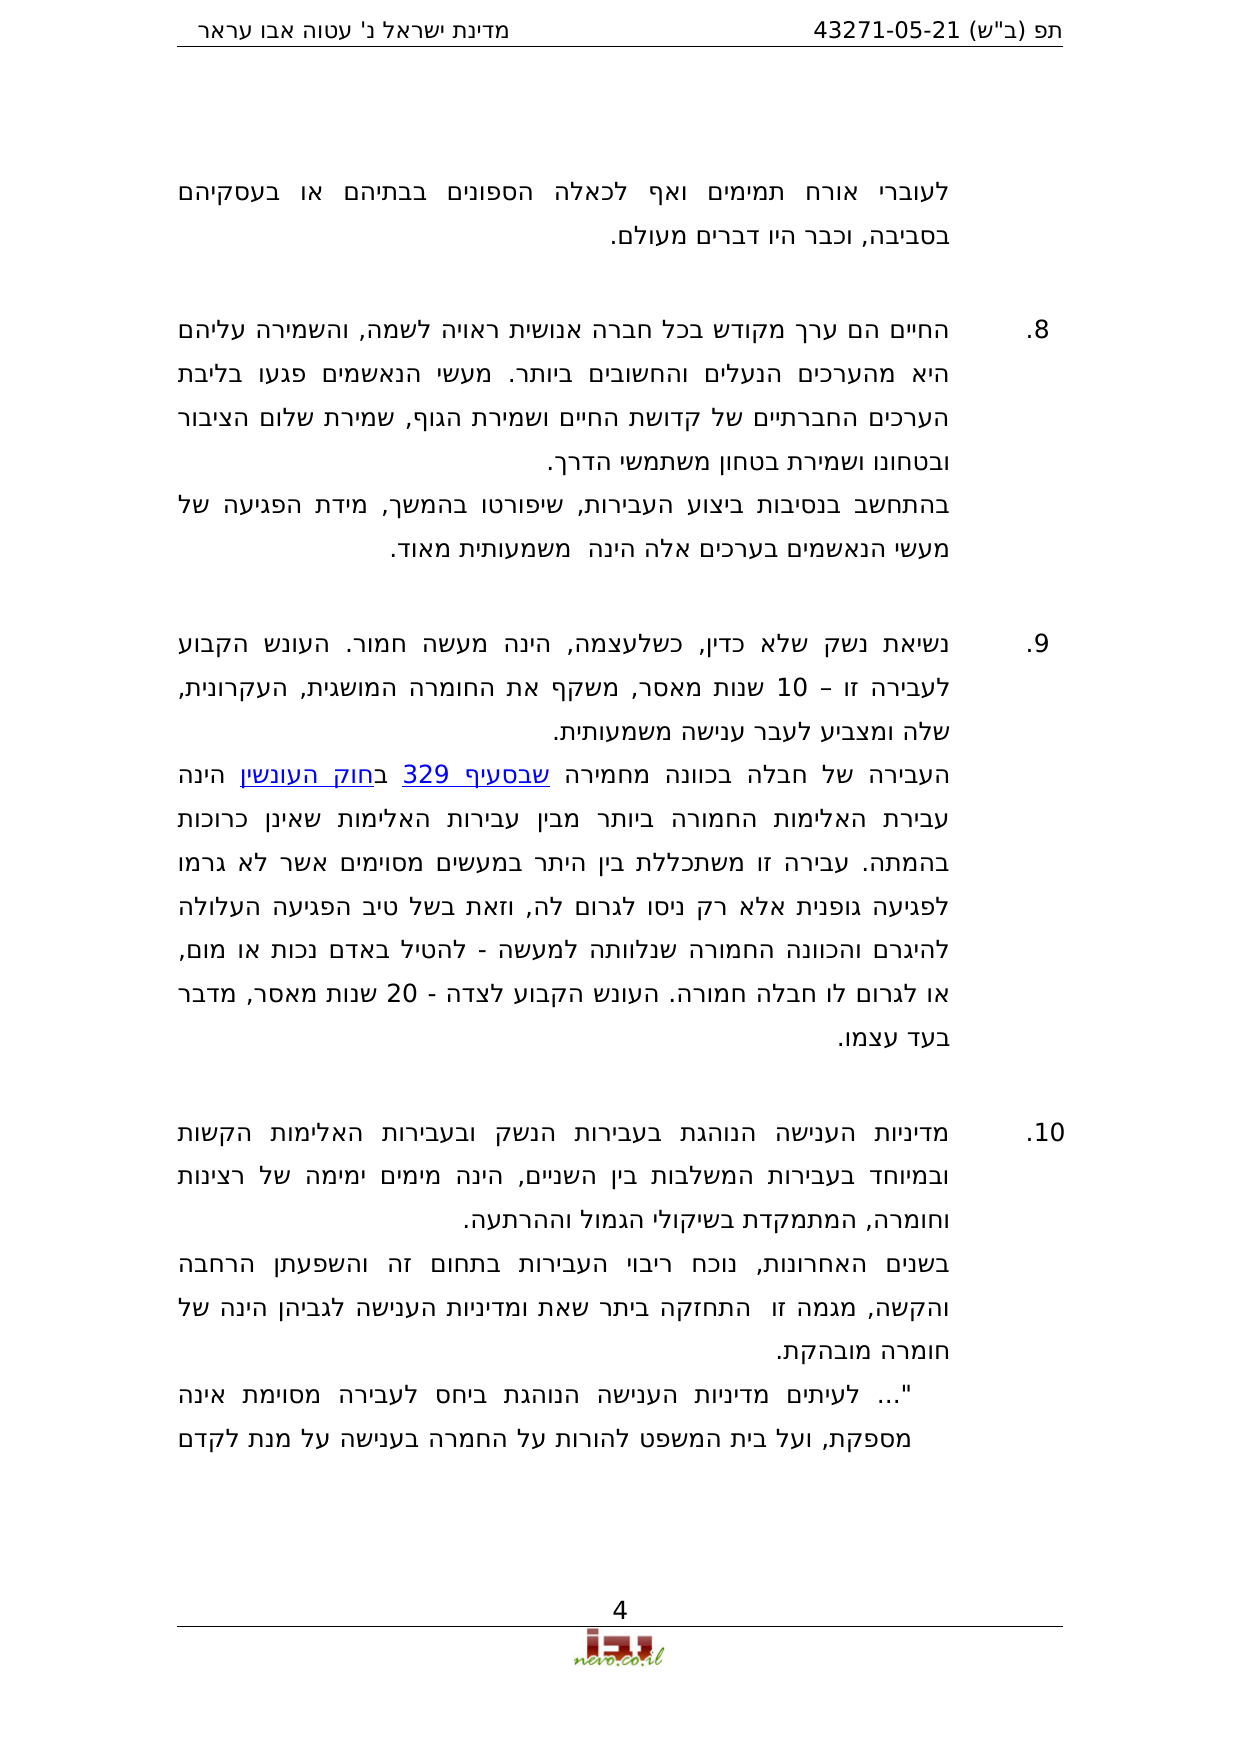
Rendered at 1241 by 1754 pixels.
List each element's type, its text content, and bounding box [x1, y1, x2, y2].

text בהתחשב בנסיבות ביצוע העבירות, שיפורטו בהמשך, מידת הפגיעה של מעשי הנאשמים בערכים אלה הינה משמעותית מאוד. [177, 491, 951, 564]
list החיים הם ערך מקודש בכל חברה אנושית ראויה לשמה, והשמירה עליהם היא מהערכים הנעלים והחשובים ביותר. מעשי הנאשמים פגעו בליבת הערכים החברתיים של קדושת החיים ושמירת הגוף, שמירת שלום הציבור ובטחונו ושמירת בטחון משתמשי הדרך. [177, 316, 1026, 476]
text בשנים האחרונות, נוכח ריבוי העבירות בתחום זה והשפעתן הרחבה והקשה, מגמה זו התחזקה ביתר שאת ומדיניות הענישה לגביהן הינה של חומרה מובהקת. [177, 1249, 951, 1366]
picture [574, 1628, 666, 1667]
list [177, 177, 1026, 250]
list מדיניות הענישה הנוהגת בעבירות הנשק ובעבירות האלימות הקשות ובמיוחד בעבירות המשלבות בין השניים, הינה מימים ימימה של רצינות וחומרה, המתמקדת בשיקולי הגמול וההרתעה. [177, 1118, 1026, 1234]
text העבירה של חבלה בכוונה מחמירה שבסעיף 329 בחוק העונשין הינה עבירת האלימות החמורה ביותר מבין עבירות האלימות שאינן כרוכות בהמתה. עבירה זו משתכללת בין היתר במעשים מסוימים אשר לא גרמו לפגיעה גופנית אלא רק ניסו לגרום לה, וזאת בשל טיב הפגיעה העלולה להיגרם והכוונה החמורה שנלוותה למעשה - להטיל באדם נכות או מום, או לגרום לו חבלה חמורה. העונש הקבוע לצדה - 20 שנות מאסר, מדבר בעד עצמו. [177, 761, 951, 1052]
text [177, 1380, 913, 1453]
list נשיאת נשק שלא כדין, כשלעצמה, הינה מעשה חמור. העונש הקבוע לעבירה זו – 10 שנות מאסר, משקף את החומרה המושגית, העקרונית, שלה ומצביע לעבר ענישה משמעותית. [177, 629, 1026, 746]
